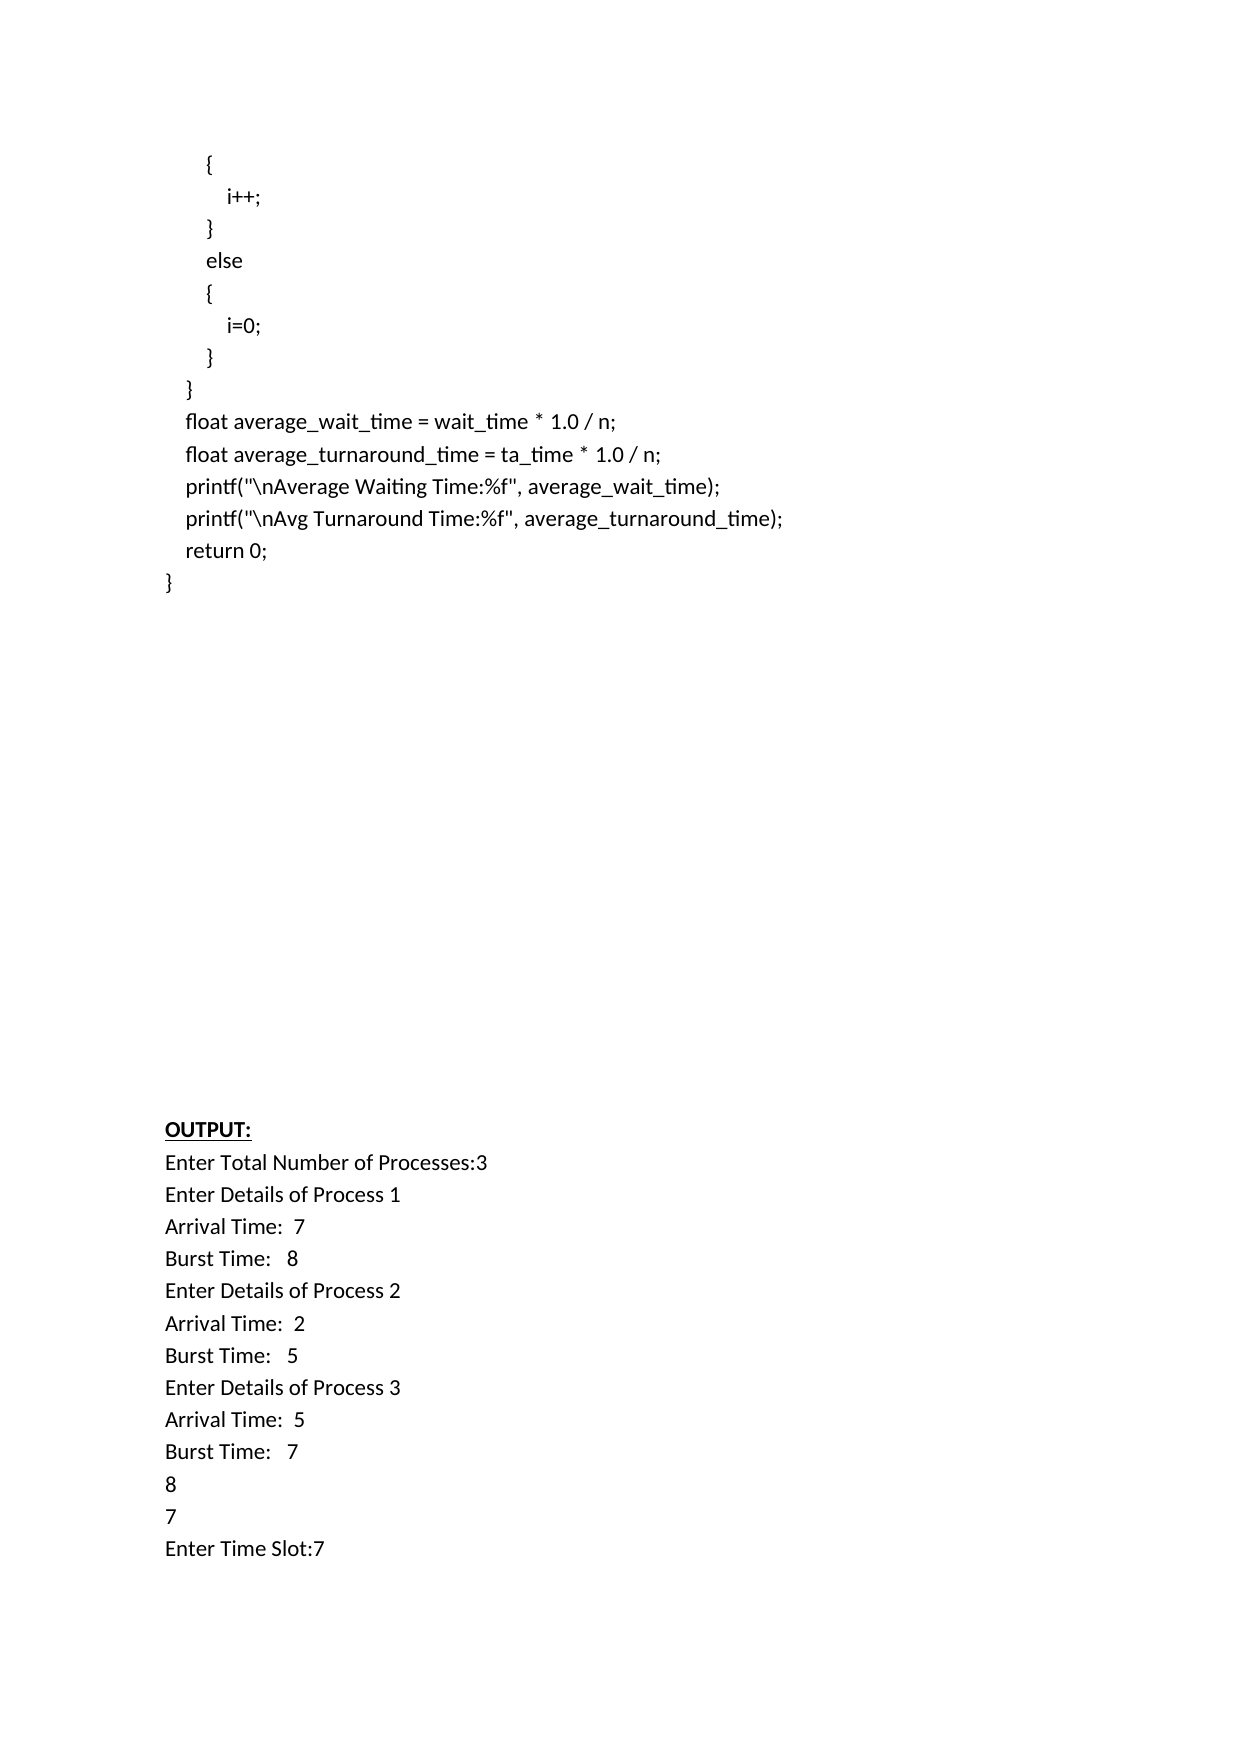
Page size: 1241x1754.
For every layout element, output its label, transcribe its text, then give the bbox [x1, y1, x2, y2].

list Enter Details of Process 2 [165, 1277, 1090, 1304]
list else [165, 247, 1090, 274]
list Burst Time: 5 [165, 1341, 1090, 1369]
list } [165, 214, 1090, 242]
list i=0; [165, 311, 1090, 339]
list Enter Details of Process 1 [165, 1180, 1090, 1208]
list 8 [165, 1470, 1090, 1498]
list printf("\nAvg Turnaround Time:%f", average_turnaround_time); [165, 504, 1090, 532]
list float average_turnaround_time = ta_time * 1.0 / n; [165, 440, 1090, 468]
list Burst Time: 8 [165, 1244, 1090, 1272]
list OUTPUT: [165, 1116, 1090, 1144]
list Enter Total Number of Processes:3 [165, 1148, 1090, 1176]
list { [165, 279, 1090, 307]
list { [165, 150, 1090, 178]
list Burst Time: 7 [165, 1437, 1090, 1466]
list Enter Time Slot:7 [165, 1534, 1090, 1562]
list float average_wait_time = wait_time * 1.0 / n; [165, 407, 1090, 436]
list Enter Details of Process 3 [165, 1373, 1090, 1401]
list return 0; [165, 536, 1090, 564]
list } [165, 343, 1090, 371]
list i++; [165, 182, 1090, 210]
list } [165, 568, 1090, 596]
list Arrival Time: 2 [165, 1309, 1090, 1337]
list Arrival Time: 5 [165, 1405, 1090, 1433]
list } [165, 375, 1090, 403]
list 7 [165, 1502, 1090, 1530]
list Arrival Time: 7 [165, 1212, 1090, 1240]
list printf("\nAverage Waiting Time:%f", average_wait_time); [165, 472, 1090, 500]
